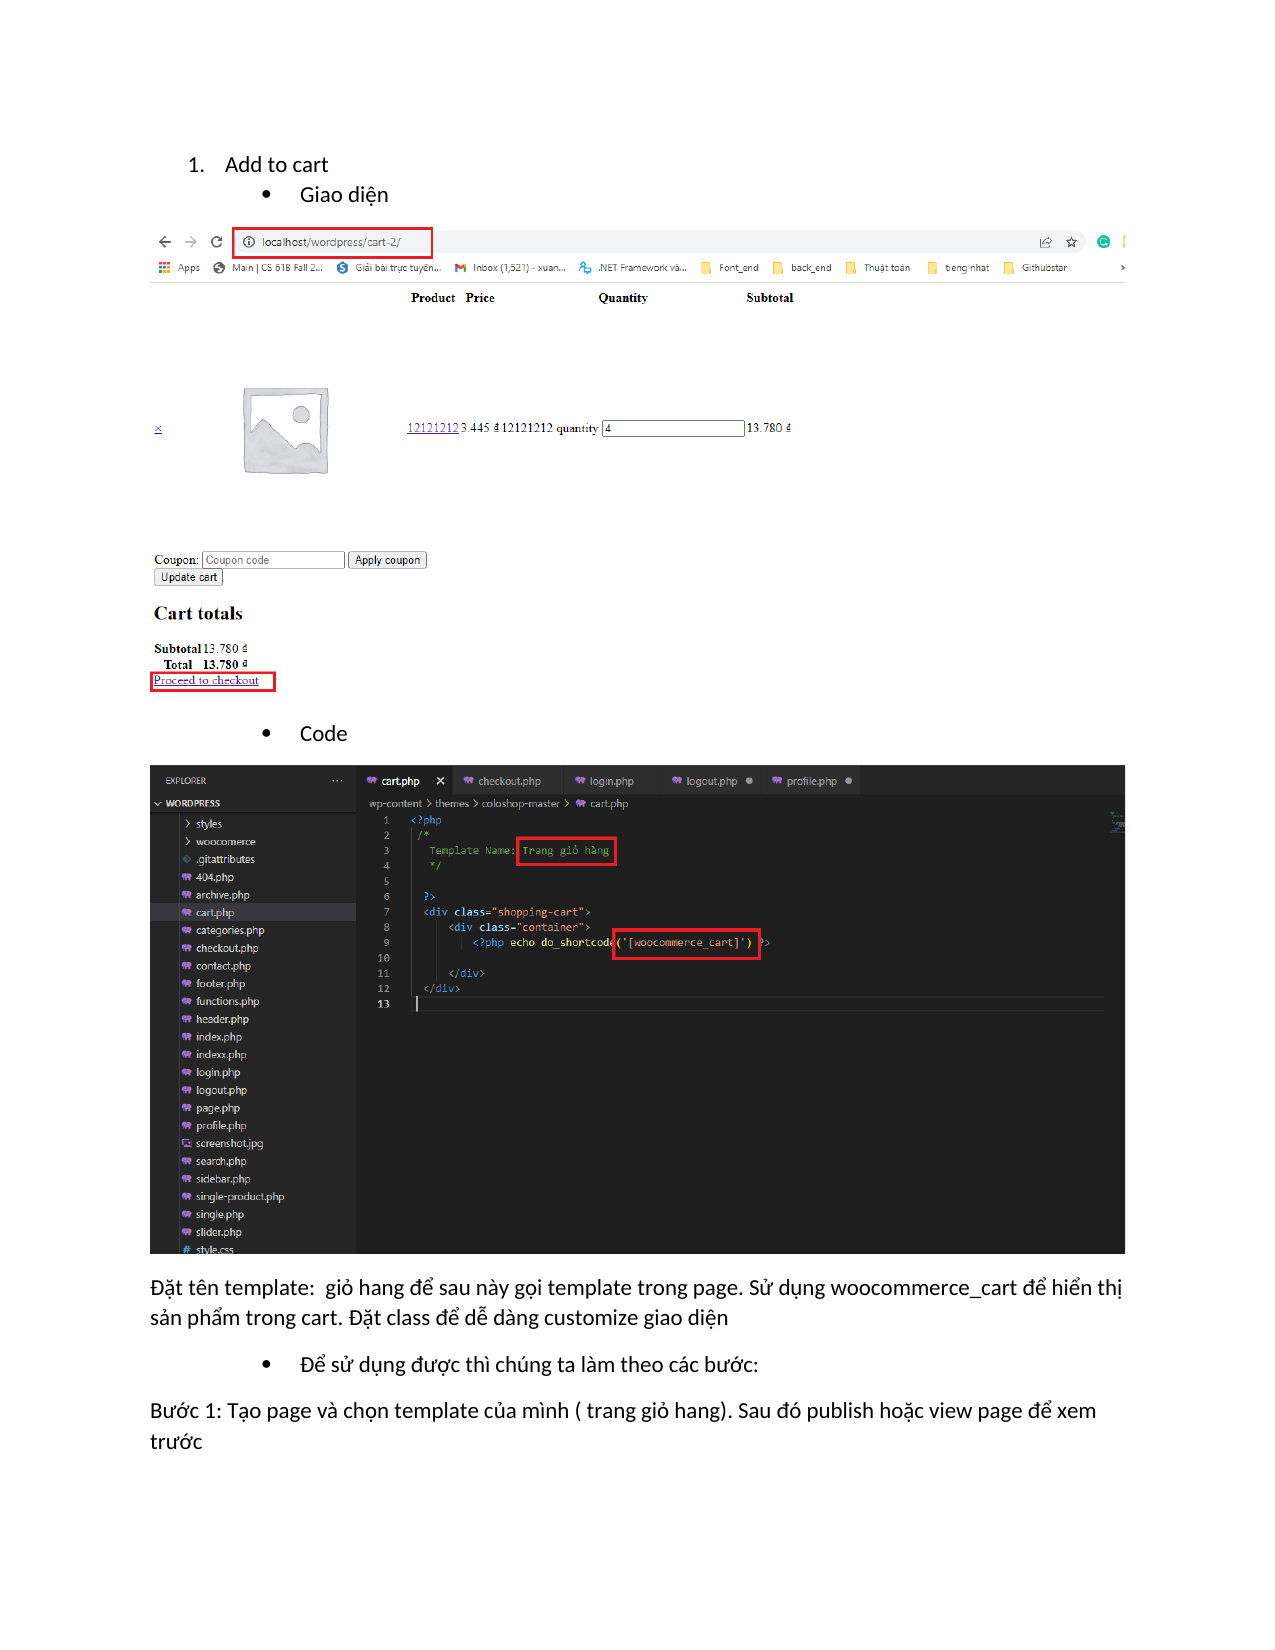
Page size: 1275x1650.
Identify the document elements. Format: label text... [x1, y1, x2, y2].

list Giao diện [262, 180, 1125, 208]
text Bước 1: Tạo page và chọn template của mình ( trang giỏ hang). Sau đó publish hoặc view page để xem trước [150, 1397, 1125, 1455]
list Để sử dụng được thì chúng ta làm theo các bước: [262, 1350, 1125, 1378]
list Add to cart [187, 150, 1125, 178]
text Đặt tên template: giỏ hang để sau này gọi template trong page. Sử dụng woocommerce_cart để hiển thị sản phẩm trong cart. Đặt class để dễ dàng customize giao diện [150, 1273, 1125, 1331]
picture [150, 765, 1125, 1254]
list Code [262, 719, 1125, 747]
picture [150, 227, 1125, 701]
